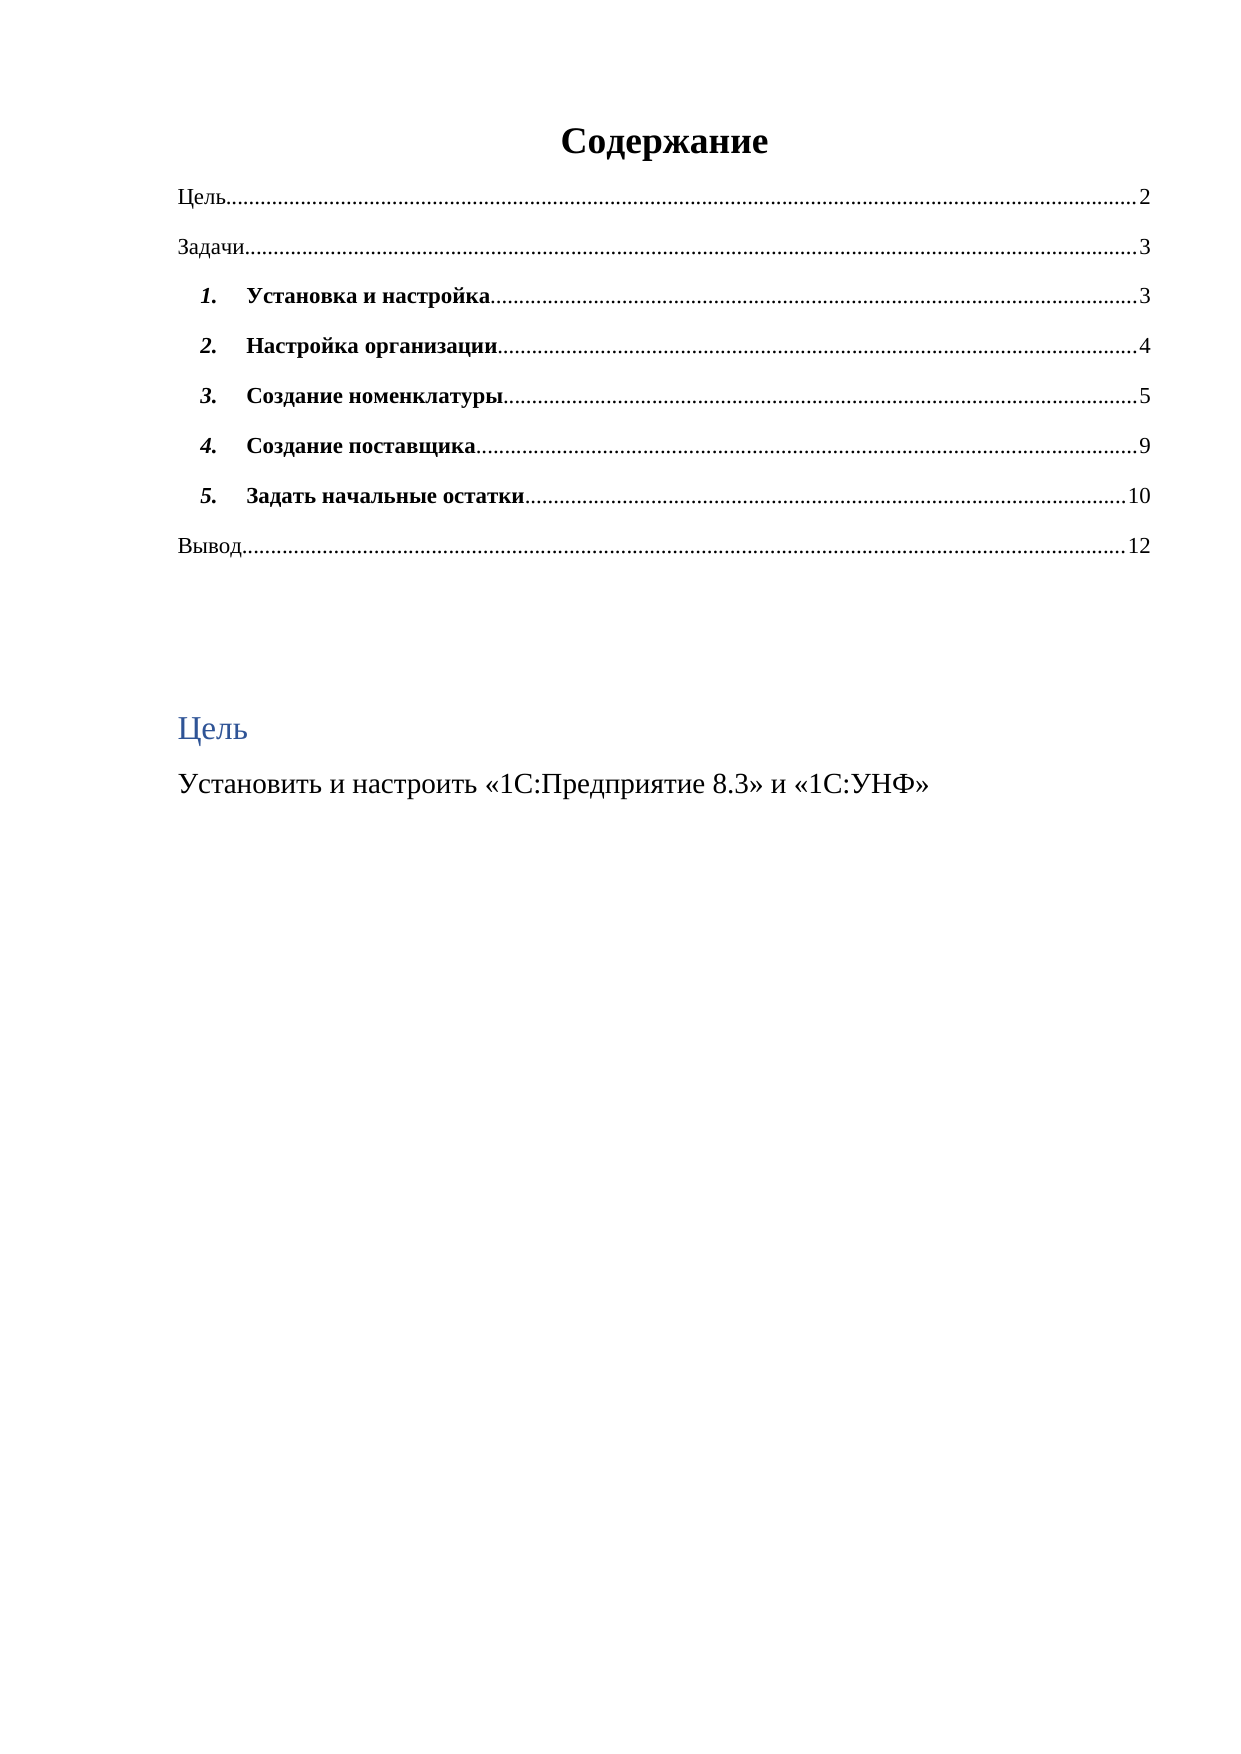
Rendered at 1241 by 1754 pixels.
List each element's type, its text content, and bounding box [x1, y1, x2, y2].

text Установить и настроить «1С:Предприятие 8.3» и «1С:УНФ» [177, 766, 1152, 800]
subtitle Цель [177, 709, 1152, 747]
